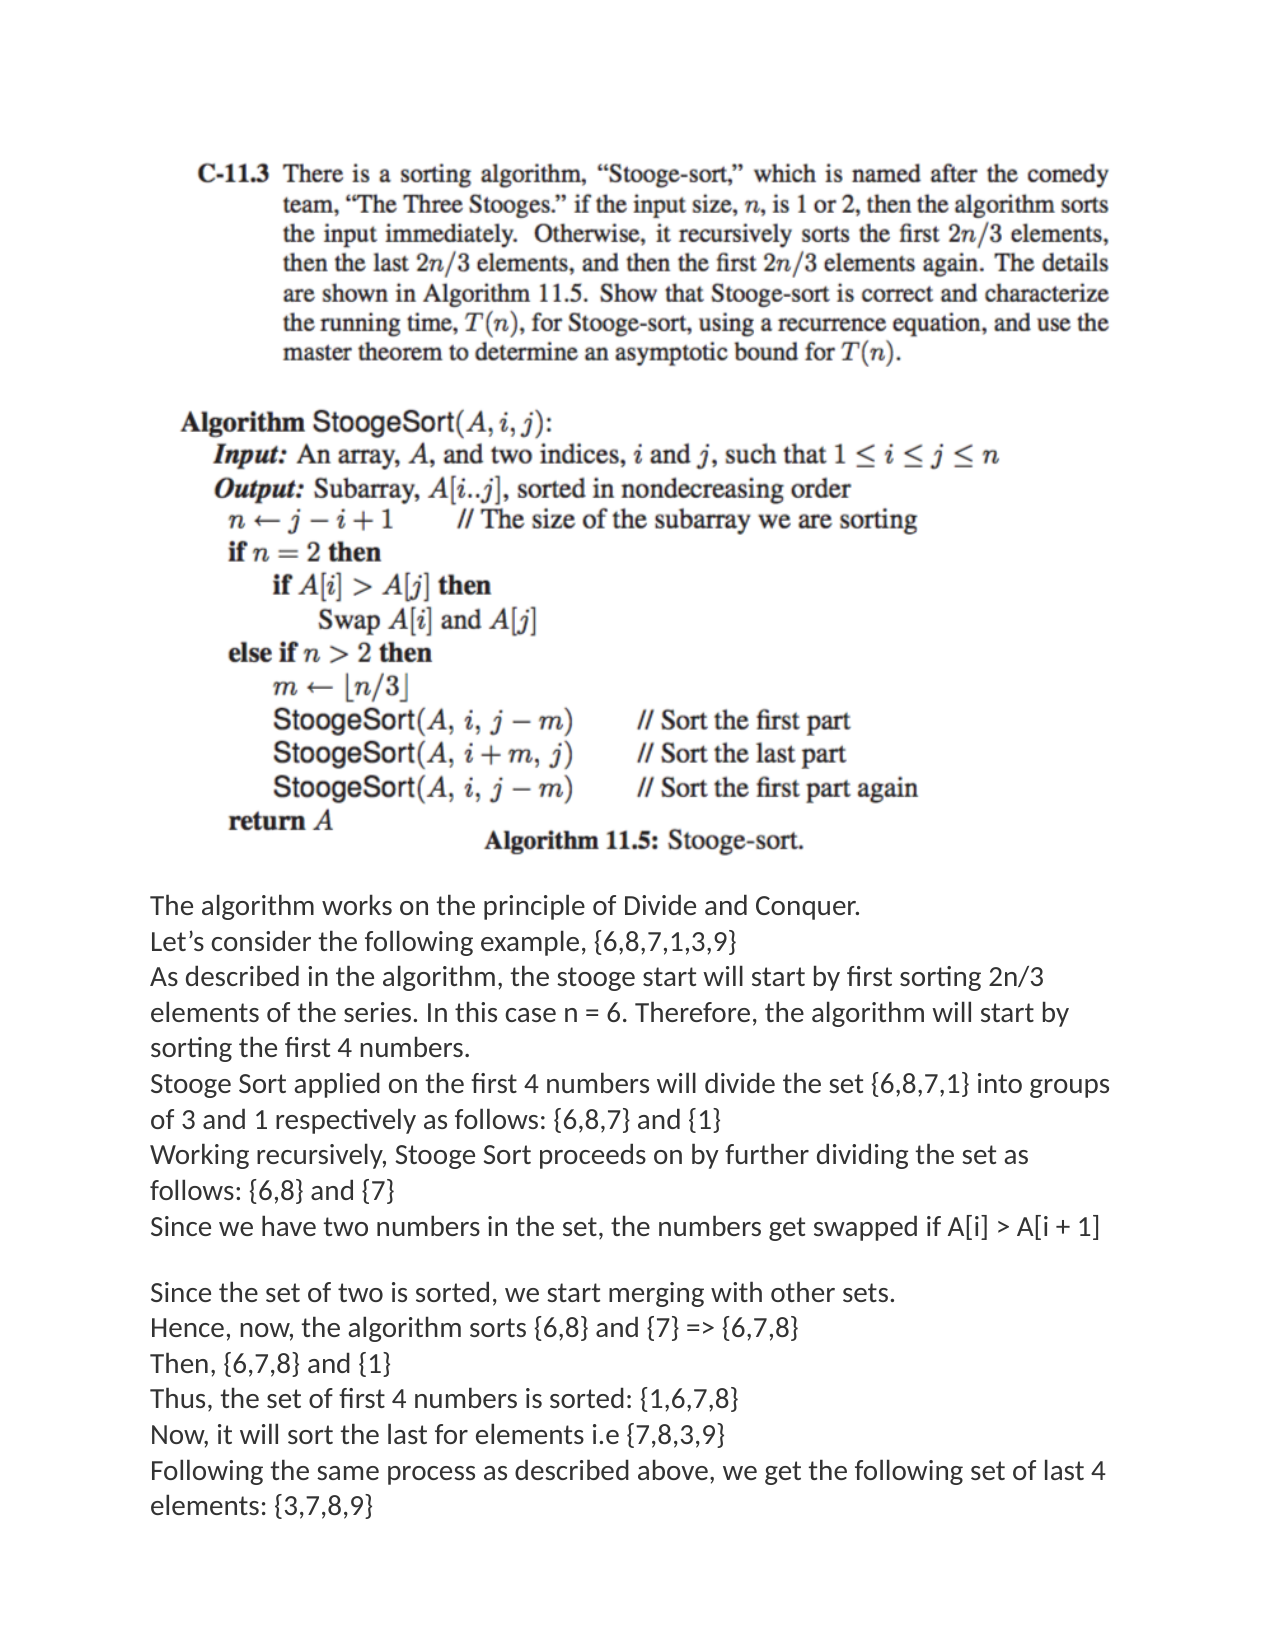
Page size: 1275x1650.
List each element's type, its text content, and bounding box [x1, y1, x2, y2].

text Now, it will sort the last for elements i.e {7,8,3,9} [150, 1416, 1125, 1452]
picture [150, 143, 1124, 857]
text Since we have two numbers in the set, the numbers get swapped if A[i] > A[i + 1] [150, 1208, 1125, 1243]
text The algorithm works on the principle of Divide and Conquer. [150, 887, 1125, 923]
text Stooge Sort applied on the first 4 numbers will divide the set {6,8,7,1} into groups of 3 and 1 respectively as follows: {6,8,7} and {1} [150, 1065, 1125, 1136]
text Working recursively, Stooge Sort proceeds on by further dividing the set as follows: {6,8} and {7} [150, 1136, 1125, 1208]
text Following the same process as described above, we get the following set of last 4 elements: {3,7,8,9} [150, 1452, 1125, 1523]
text Then, {6,7,8} and {1} [150, 1345, 1125, 1381]
text Let’s consider the following example, {6,8,7,1,3,9} [150, 923, 1125, 958]
text As described in the algorithm, the stooge start will start by first sorting 2n/3 elements of the series. In this case n = 6. Therefore, the algorithm will start by sorting the first 4 numbers. [150, 958, 1125, 1065]
text Since the set of two is sorted, we start merging with other sets. [150, 1274, 1125, 1309]
text Hence, now, the algorithm sorts {6,8} and {7} => {6,7,8} [150, 1309, 1125, 1345]
text Thus, the set of first 4 numbers is sorted: {1,6,7,8} [150, 1381, 1125, 1416]
